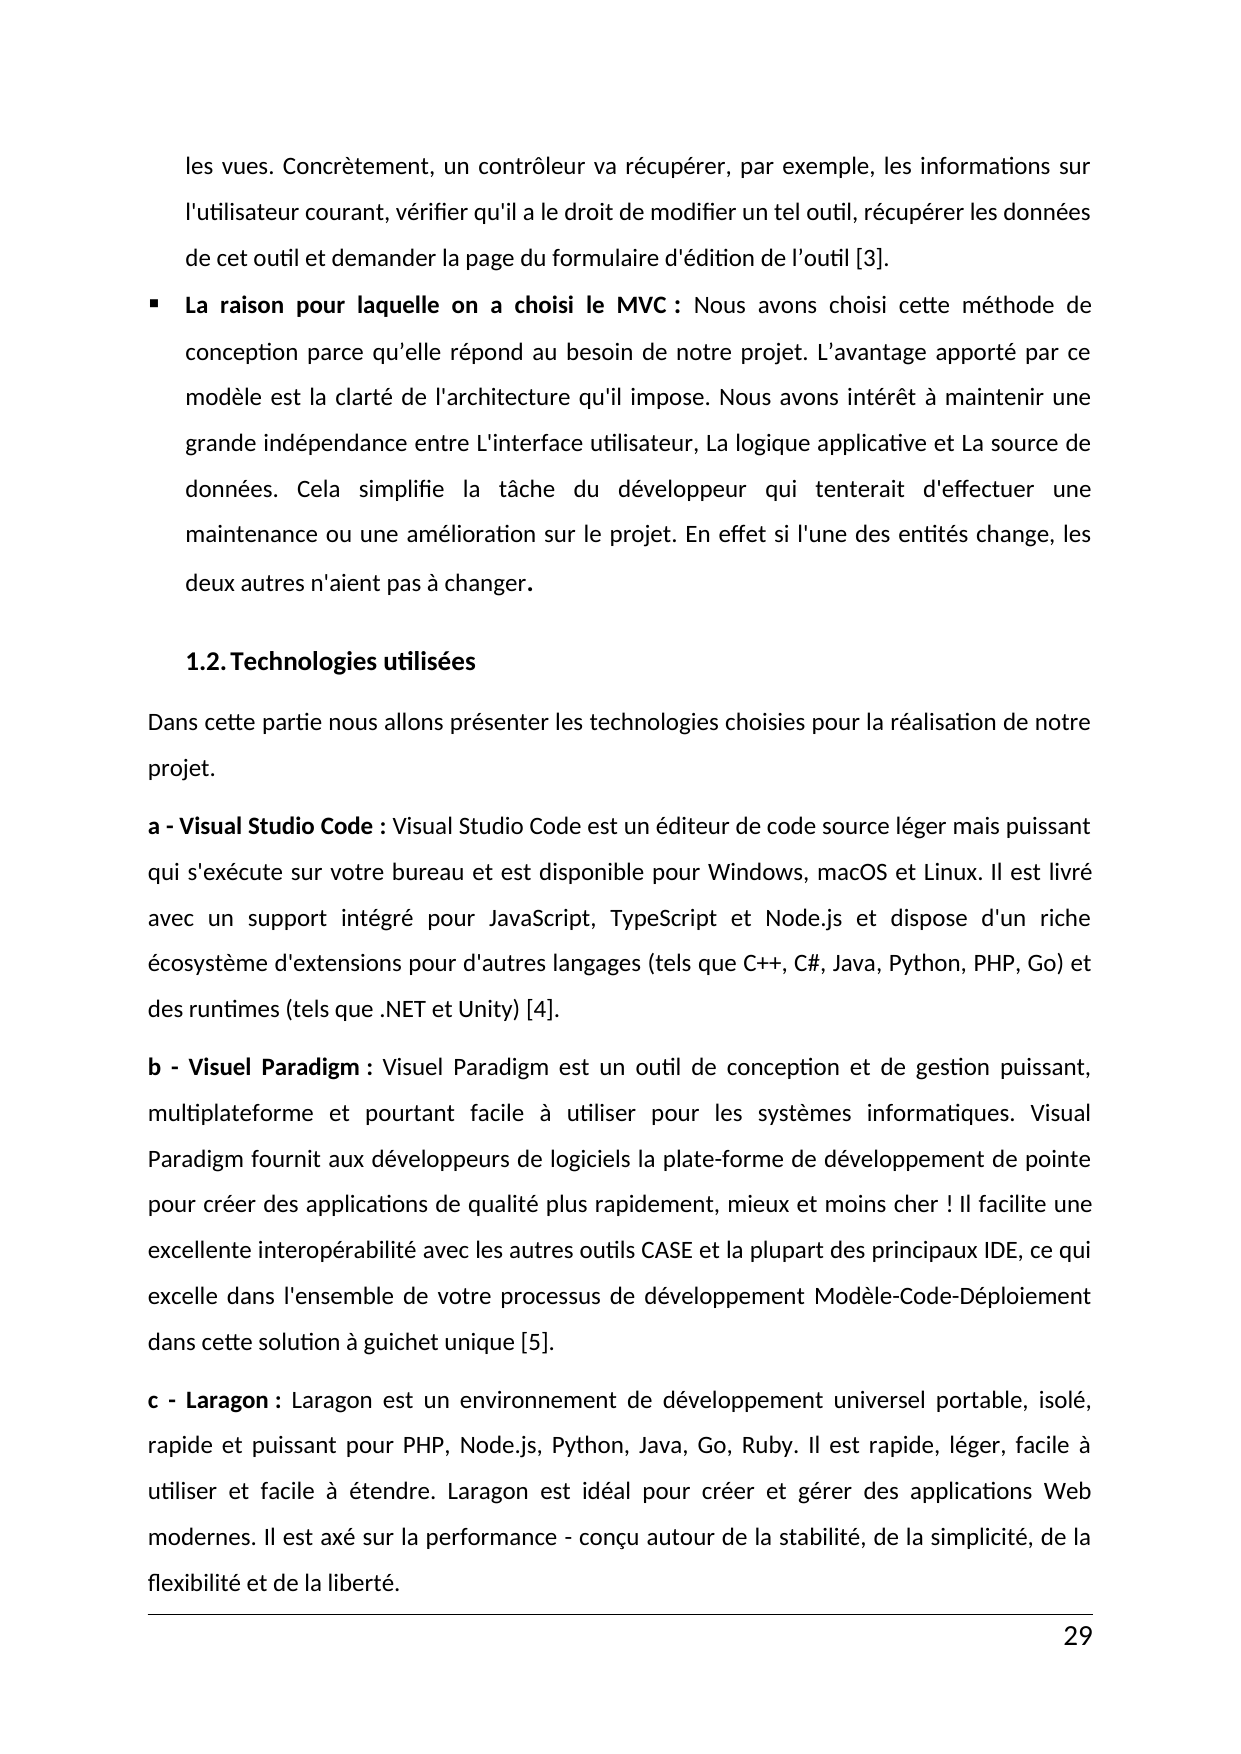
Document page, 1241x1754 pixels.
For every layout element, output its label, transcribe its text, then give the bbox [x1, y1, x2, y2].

list Technologies utilisées [185, 644, 1093, 677]
text b - Visuel Paradigm : Visuel Paradigm est un outil de conception et de gestion puissant, multiplateforme et pourtant facile à utiliser pour les systèmes informatiques. Visual Paradigm fournit aux développeurs de logiciels la plate-forme de développement de pointe pour créer des applications de qualité plus rapidement, mieux et moins cher ! Il facilite une excellente interopérabilité avec les autres outils CASE et la plupart des principaux IDE, ce qui excelle dans l'ensemble de votre processus de développement Modèle-Code-Déploiement dans cette solution à guichet unique [5]. [148, 1051, 1093, 1356]
text Dans cette partie nous allons présenter les technologies choisies pour la réalisation de notre projet. [148, 706, 1093, 782]
text a - Visual Studio Code : Visual Studio Code est un éditeur de code source léger mais puissant qui s'exécute sur votre bureau et est disponible pour Windows, macOS et Linux. Il est livré avec un support intégré pour JavaScript, TypeScript et Node.js et dispose d'un riche écosystème d'extensions pour d'autres langages (tels que C++, C#, Java, Python, PHP, Go) et des runtimes (tels que .NET et Unity) [4]. [148, 810, 1093, 1024]
text c - Laragon : Laragon est un environnement de développement universel portable, isolé, rapide et puissant pour PHP, Node.js, Python, Java, Go, Ruby. Il est rapide, léger, facile à utiliser et facile à étendre. Laragon est idéal pour créer et gérer des applications Web modernes. Il est axé sur la performance - conçu autour de la stabilité, de la simplicité, de la flexibilité et de la liberté. [148, 1384, 1093, 1597]
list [185, 150, 1093, 272]
text La raison pour laquelle on a choisi le MVC : Nous avons choisi cette méthode de conception parce qu’elle répond au besoin de notre projet. L’avantage apporté par ce modèle est la clarté de l'architecture qu'il impose. Nous avons intérêt à maintenir une grande indépendance entre L'interface utilisateur, La logique applicative et La source de données. Cela simplifie la tâche du développeur qui tenterait d'effectuer une maintenance ou une amélioration sur le projet. En effet si l'une des entités change, les deux autres n'aient pas à changer. [148, 287, 1093, 599]
